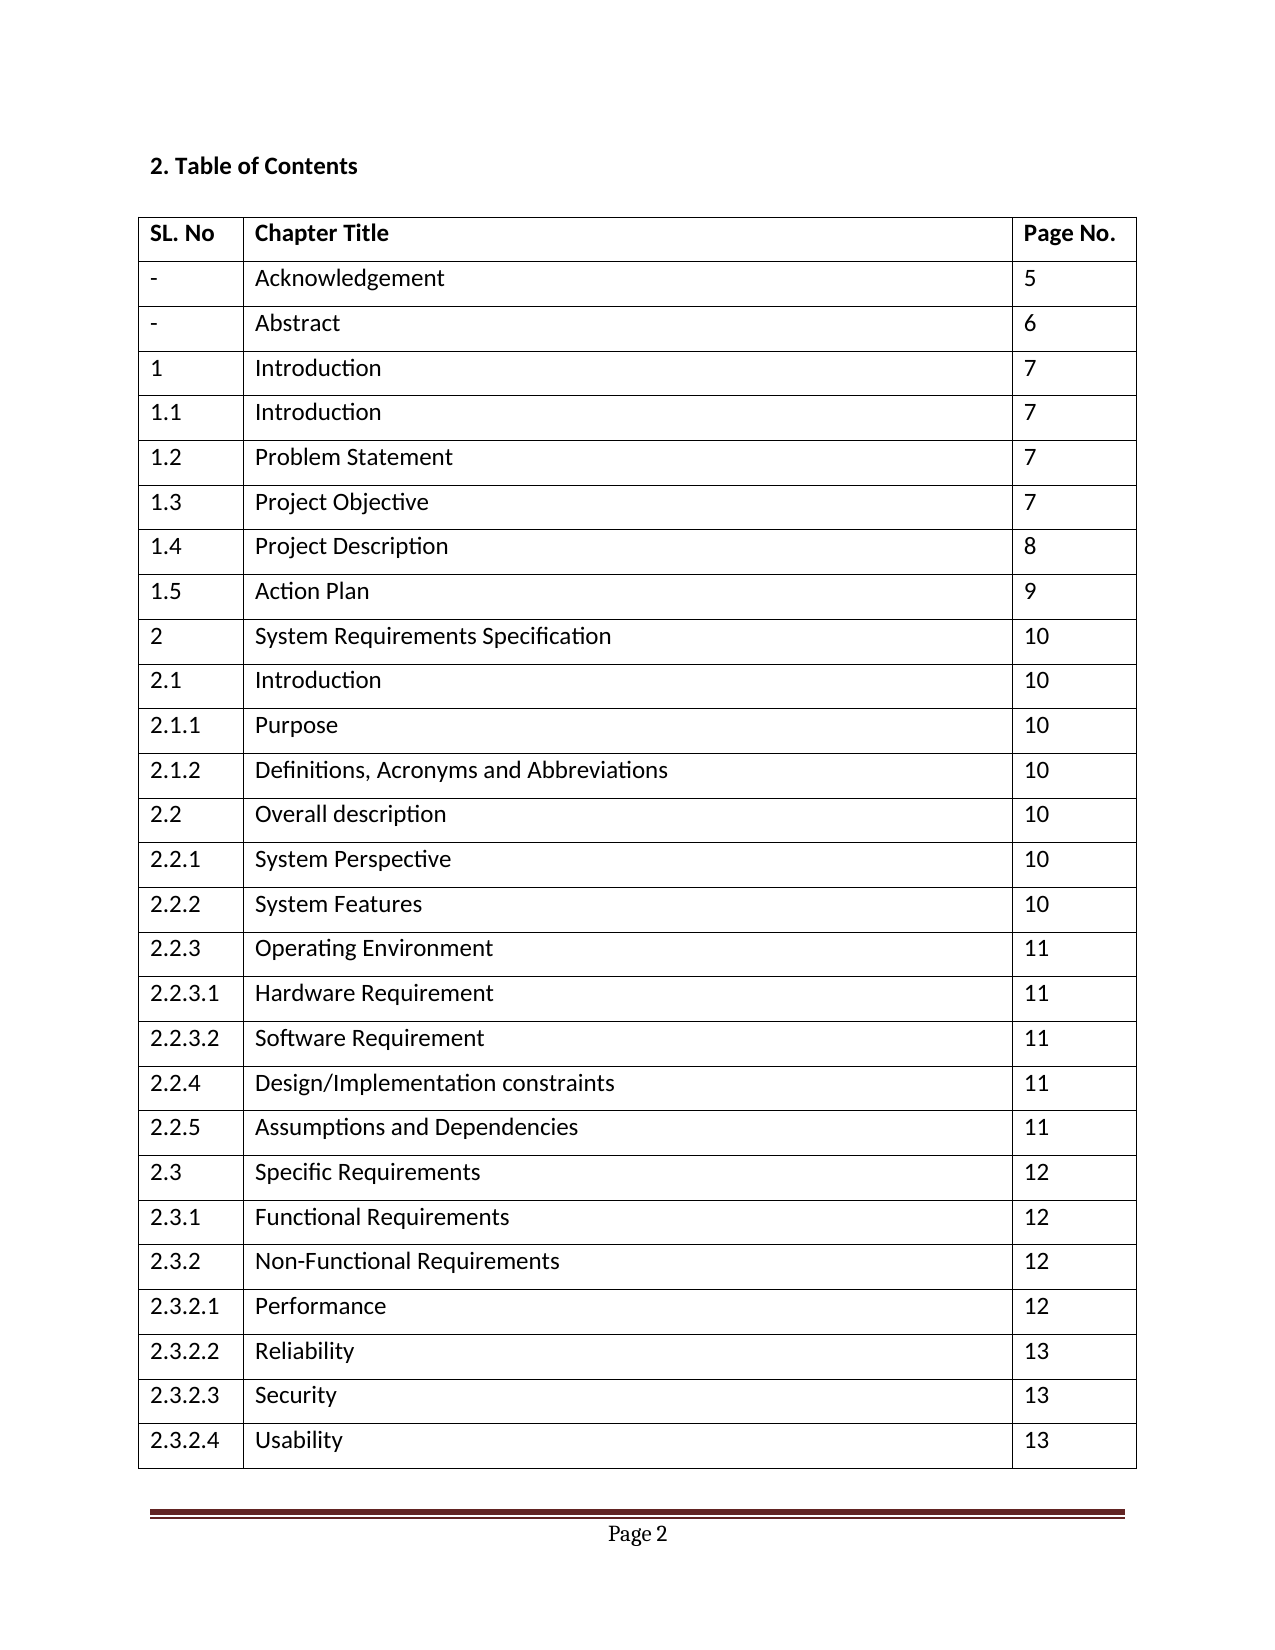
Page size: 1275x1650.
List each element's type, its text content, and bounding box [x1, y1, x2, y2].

table_cell 11 [1013, 1022, 1136, 1066]
table_cell Overall description [244, 799, 1012, 842]
table_cell 1.3 [139, 486, 243, 529]
table_cell 10 [1013, 843, 1136, 887]
table_cell Project Objective [244, 486, 1012, 529]
table_cell Software Requirement [244, 1022, 1012, 1066]
table_cell 2.2.1 [139, 843, 243, 887]
table_cell Problem Statement [244, 441, 1012, 485]
table_cell 12 [1013, 1201, 1136, 1244]
table_cell Usability [244, 1424, 1012, 1468]
table_cell Functional Requirements [244, 1201, 1012, 1244]
table_cell 7 [1013, 352, 1136, 395]
table_cell 7 [1013, 441, 1136, 485]
table_cell Action Plan [244, 575, 1012, 619]
table_cell 10 [1013, 754, 1136, 797]
table_cell Introduction [244, 352, 1012, 395]
table_cell 1.5 [139, 575, 243, 619]
table_cell 1.1 [139, 396, 243, 440]
table_cell 12 [1013, 1245, 1136, 1289]
table_cell 2.3 [139, 1156, 243, 1200]
table_cell 2.3.2.3 [139, 1380, 243, 1423]
table_cell 2.1.2 [139, 754, 243, 797]
table_cell System Features [244, 888, 1012, 932]
table_cell 1.4 [139, 530, 243, 574]
table_cell 5 [1013, 262, 1136, 306]
table_cell 10 [1013, 799, 1136, 842]
table_cell 2.2.4 [139, 1067, 243, 1110]
table_cell 13 [1013, 1380, 1136, 1423]
table_cell Operating Environment [244, 933, 1012, 976]
table_cell Introduction [244, 396, 1012, 440]
table_cell 1.2 [139, 441, 243, 485]
table_cell 10 [1013, 620, 1136, 663]
table_cell 7 [1013, 396, 1136, 440]
table_cell Definitions, Acronyms and Abbreviations [244, 754, 1012, 797]
table_cell 12 [1013, 1156, 1136, 1200]
table_cell 2.1.1 [139, 709, 243, 753]
table_cell Security [244, 1380, 1012, 1423]
table_cell 2.2.3.2 [139, 1022, 243, 1066]
table_cell 2.3.1 [139, 1201, 243, 1244]
table_cell 1 [139, 352, 243, 395]
table_cell 7 [1013, 486, 1136, 529]
table_cell 11 [1013, 977, 1136, 1021]
table_cell 11 [1013, 1067, 1136, 1110]
table_cell 10 [1013, 888, 1136, 932]
table_cell 12 [1013, 1290, 1136, 1334]
table_cell 2.2.3.1 [139, 977, 243, 1021]
table_cell System Requirements Specification [244, 620, 1012, 663]
table_cell 2.2 [139, 799, 243, 842]
table_cell 13 [1013, 1424, 1136, 1468]
table_cell 2.2.2 [139, 888, 243, 932]
table_cell 10 [1013, 665, 1136, 708]
table_cell Design/Implementation constraints [244, 1067, 1012, 1110]
table_cell 11 [1013, 933, 1136, 976]
table_cell Acknowledgement [244, 262, 1012, 306]
table_header Chapter Title [244, 218, 1012, 261]
table_cell 2 [139, 620, 243, 663]
table_cell Purpose [244, 709, 1012, 753]
table_cell Abstract [244, 307, 1012, 351]
table_cell Introduction [244, 665, 1012, 708]
table_cell 8 [1013, 530, 1136, 574]
text 2. Table of Contents [150, 150, 1125, 181]
table_cell 2.2.5 [139, 1111, 243, 1155]
table_cell Non-Functional Requirements [244, 1245, 1012, 1289]
table_cell - [139, 262, 243, 306]
table_cell Performance [244, 1290, 1012, 1334]
table_cell 11 [1013, 1111, 1136, 1155]
table_cell 2.3.2 [139, 1245, 243, 1289]
table_cell 2.2.3 [139, 933, 243, 976]
table_cell - [139, 307, 243, 351]
table_cell Project Description [244, 530, 1012, 574]
table_header SL. No [139, 218, 243, 261]
table_cell System Perspective [244, 843, 1012, 887]
table_cell 2.1 [139, 665, 243, 708]
table_cell 2.3.2.4 [139, 1424, 243, 1468]
table_cell Specific Requirements [244, 1156, 1012, 1200]
table_cell 13 [1013, 1335, 1136, 1378]
table_cell 2.3.2.2 [139, 1335, 243, 1378]
table_cell Hardware Requirement [244, 977, 1012, 1021]
table_cell 10 [1013, 709, 1136, 753]
table_header Page No. [1013, 218, 1136, 261]
table_cell 9 [1013, 575, 1136, 619]
table_cell Reliability [244, 1335, 1012, 1378]
table_cell Assumptions and Dependencies [244, 1111, 1012, 1155]
table_cell 2.3.2.1 [139, 1290, 243, 1334]
table_cell 6 [1013, 307, 1136, 351]
